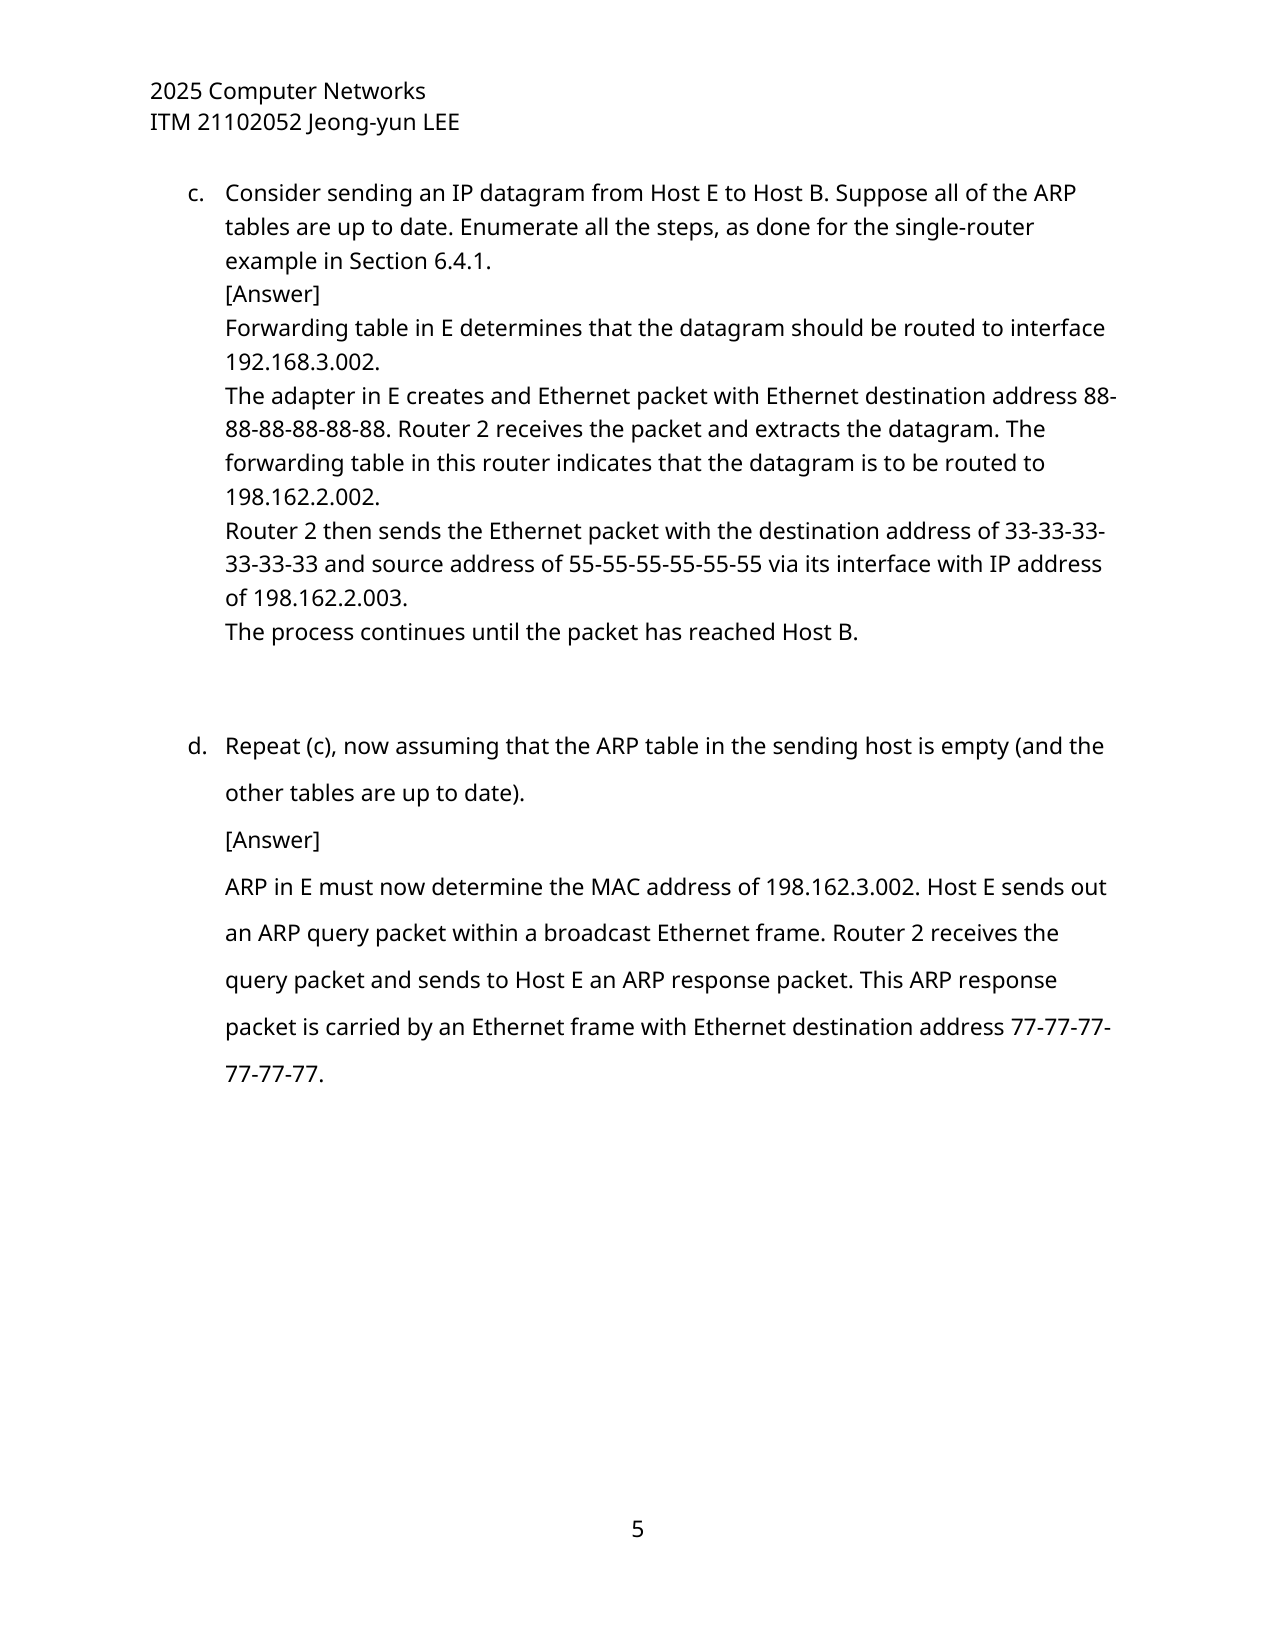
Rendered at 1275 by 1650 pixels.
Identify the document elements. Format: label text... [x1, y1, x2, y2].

list Forwarding table in E determines that the datagram should be routed to interface 192.168.3.002. [225, 312, 1125, 377]
list [Answer] [225, 278, 1125, 310]
list Repeat (c), now assuming that the ARP table in the sending host is empty (and the other tables are up to date). [187, 730, 1125, 808]
list ARP in E must now determine the MAC address of 198.162.3.002. Host E sends out an ARP query packet within a broadcast Ethernet frame. Router 2 receives the query packet and sends to Host E an ARP response packet. This ARP response packet is carried by an Ethernet frame with Ethernet destination address 77-77-77-77-77-77. [225, 871, 1125, 1089]
list Consider sending an IP datagram from Host E to Host B. Suppose all of the ARP tables are up to date. Enumerate all the steps, as done for the single-router example in Section 6.4.1. [187, 177, 1125, 276]
list The adapter in E creates and Ethernet packet with Ethernet destination address 88-88-88-88-88-88. Router 2 receives the packet and extracts the datagram. The forwarding table in this router indicates that the datagram is to be routed to 198.162.2.002. [225, 380, 1125, 512]
list Router 2 then sends the Ethernet packet with the destination address of 33-33-33-33-33-33 and source address of 55-55-55-55-55-55 via its interface with IP address of 198.162.2.003. [225, 515, 1125, 613]
list [Answer] [225, 824, 1125, 855]
list The process continues until the packet has reached Host B. [225, 616, 1125, 647]
